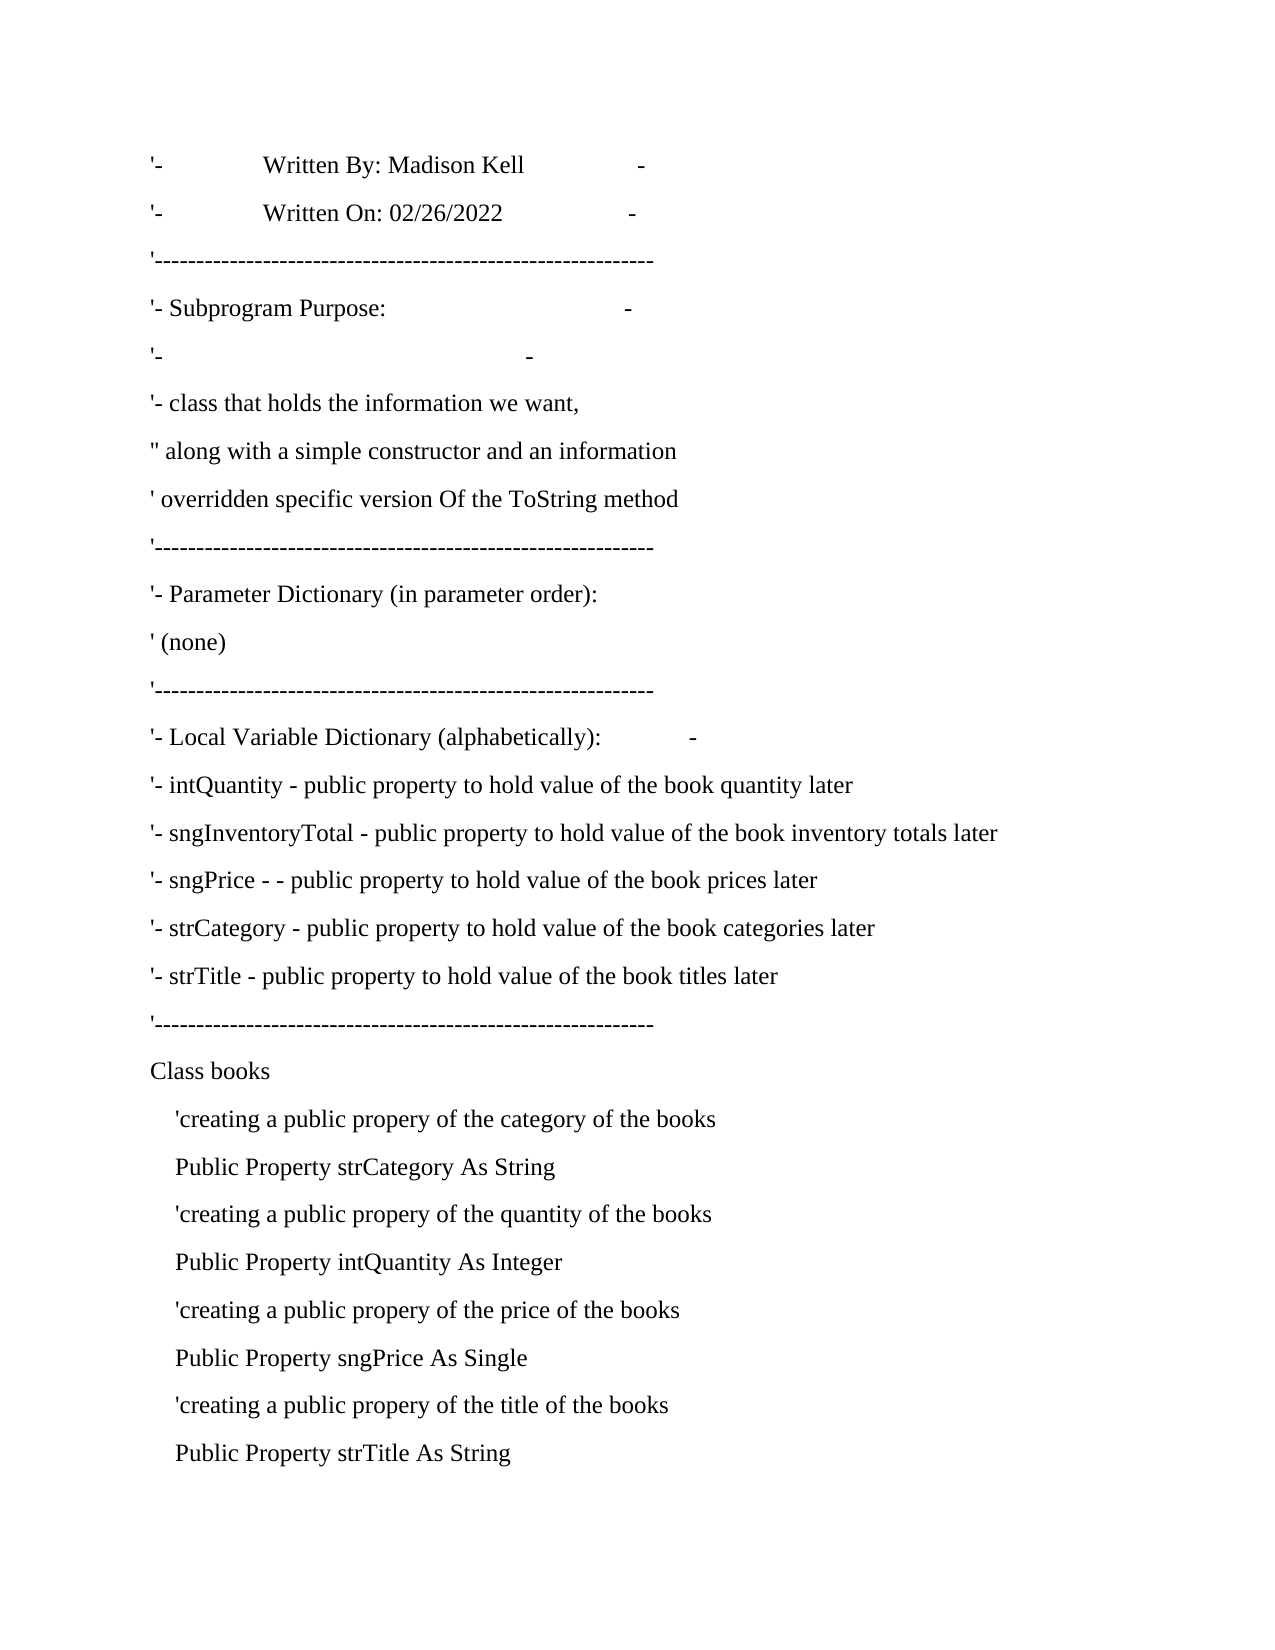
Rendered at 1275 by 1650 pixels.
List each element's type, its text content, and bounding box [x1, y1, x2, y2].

text '- Parameter Dictionary (in parameter order): [150, 579, 1125, 608]
text '- Written By: Madison Kell - [150, 150, 1125, 179]
text 'creating a public propery of the quantity of the books [150, 1199, 1125, 1228]
text 'creating a public propery of the category of the books [150, 1104, 1125, 1133]
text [150, 245, 1125, 274]
text Public Property sngPrice As Single [150, 1343, 1125, 1371]
text '------------------------------------------------------------ [150, 1009, 1125, 1037]
text 'creating a public propery of the price of the books [150, 1295, 1125, 1324]
text '- Local Variable Dictionary (alphabetically): - [150, 722, 1125, 751]
text 'creating a public propery of the title of the books [150, 1390, 1125, 1419]
text '- Written On: 02/26/2022 - [150, 198, 1125, 226]
text ' (none) [150, 627, 1125, 656]
text '- class that holds the information we want, [150, 388, 1125, 417]
text '- - [150, 341, 1125, 369]
text Public Property intQuantity As Integer [150, 1247, 1125, 1276]
text Public Property strTitle As String [150, 1438, 1125, 1467]
text '- sngPrice - - public property to hold value of the book prices later [150, 866, 1125, 894]
text '- strTitle - public property to hold value of the book titles later [150, 961, 1125, 990]
text '' along with a simple constructor and an information [150, 436, 1125, 465]
text Public Property strCategory As String [150, 1152, 1125, 1181]
text '------------------------------------------------------------ [150, 532, 1125, 560]
text '- strCategory - public property to hold value of the book categories later [150, 913, 1125, 942]
text '- Subprogram Purpose: - [150, 293, 1125, 322]
text '------------------------------------------------------------ [150, 675, 1125, 703]
text Class books [150, 1056, 1125, 1085]
text ' overridden specific version Of the ToString method [150, 484, 1125, 513]
text '- intQuantity - public property to hold value of the book quantity later [150, 770, 1125, 799]
text '- sngInventoryTotal - public property to hold value of the book inventory totals later [150, 818, 1125, 847]
